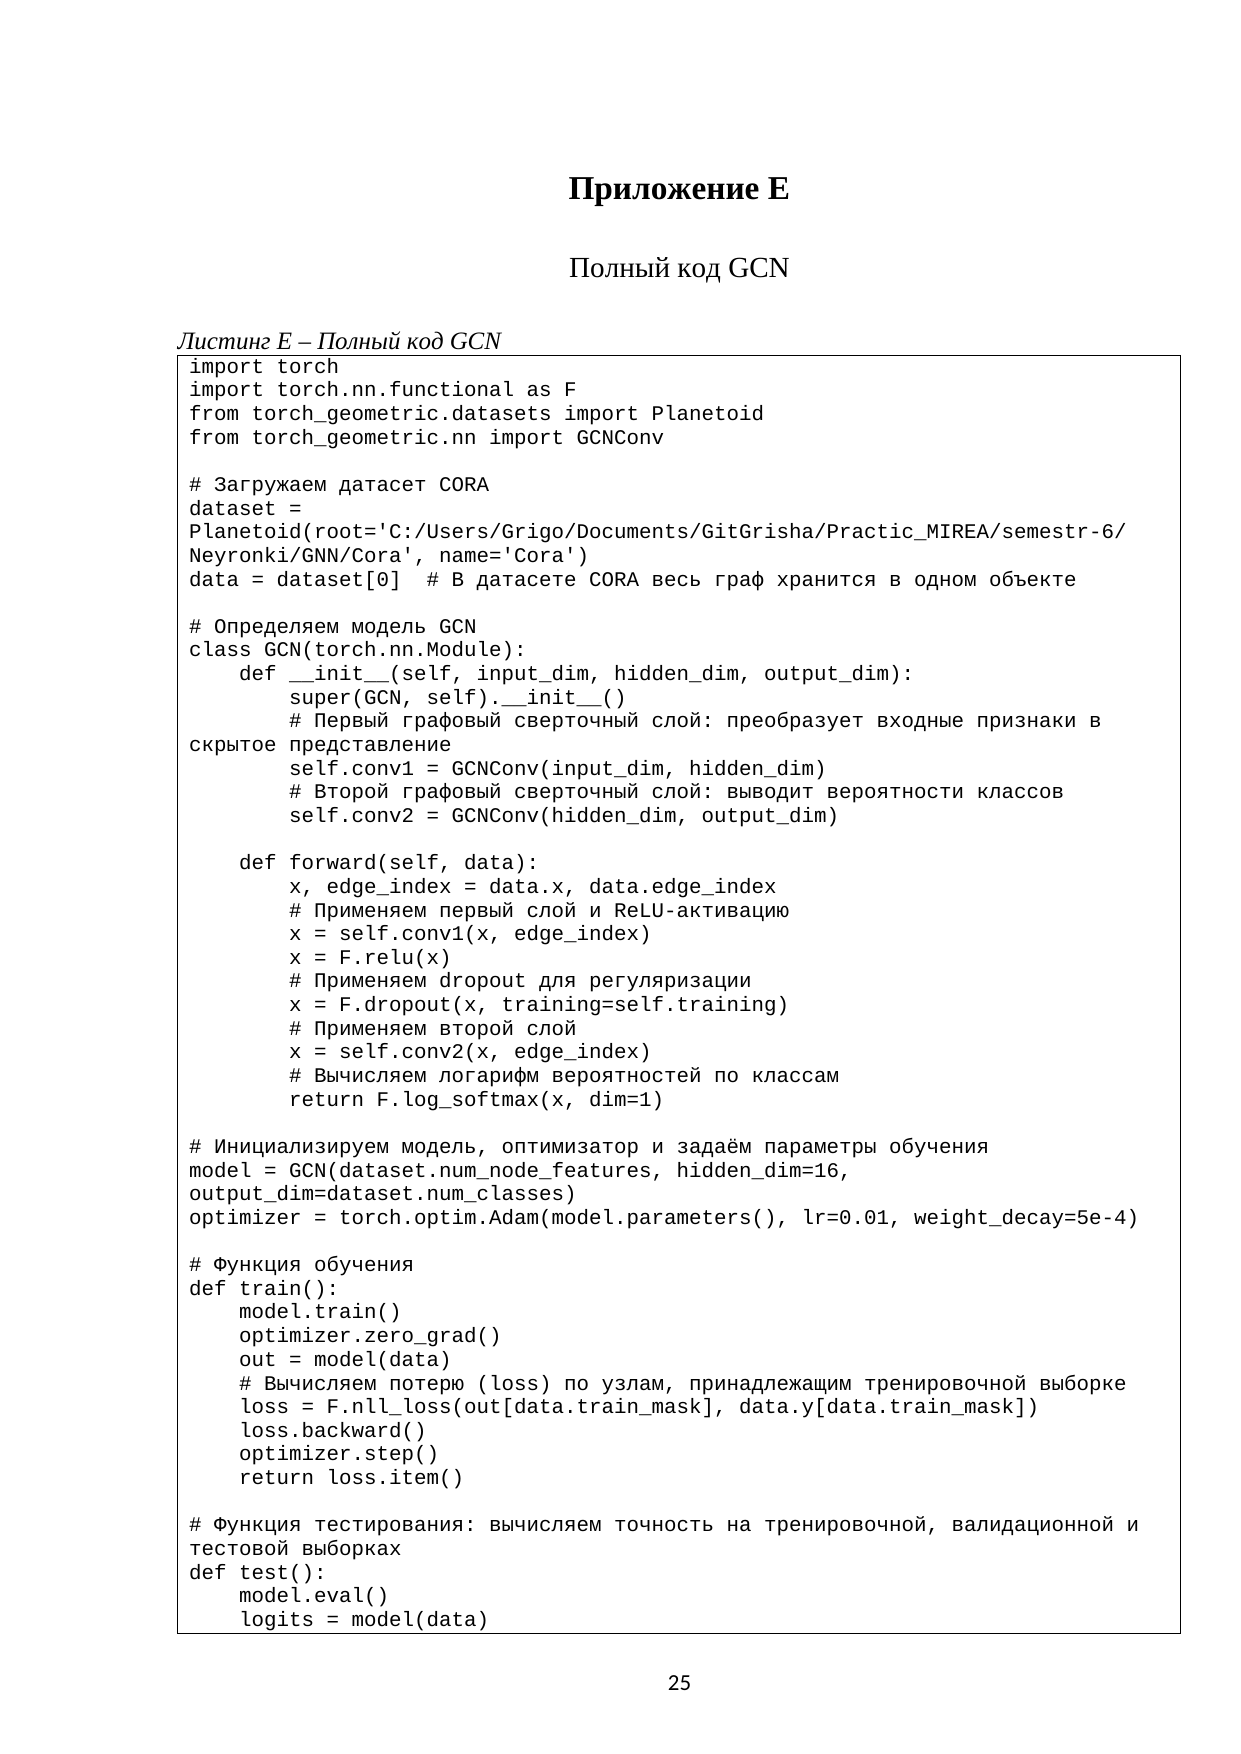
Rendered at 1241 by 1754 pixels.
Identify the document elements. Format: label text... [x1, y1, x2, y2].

text Приложение Е [177, 168, 1181, 206]
text Листинг Е – Полный код GCN [177, 326, 1181, 355]
text Полный код GCN [177, 251, 1181, 284]
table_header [178, 356, 1180, 1633]
